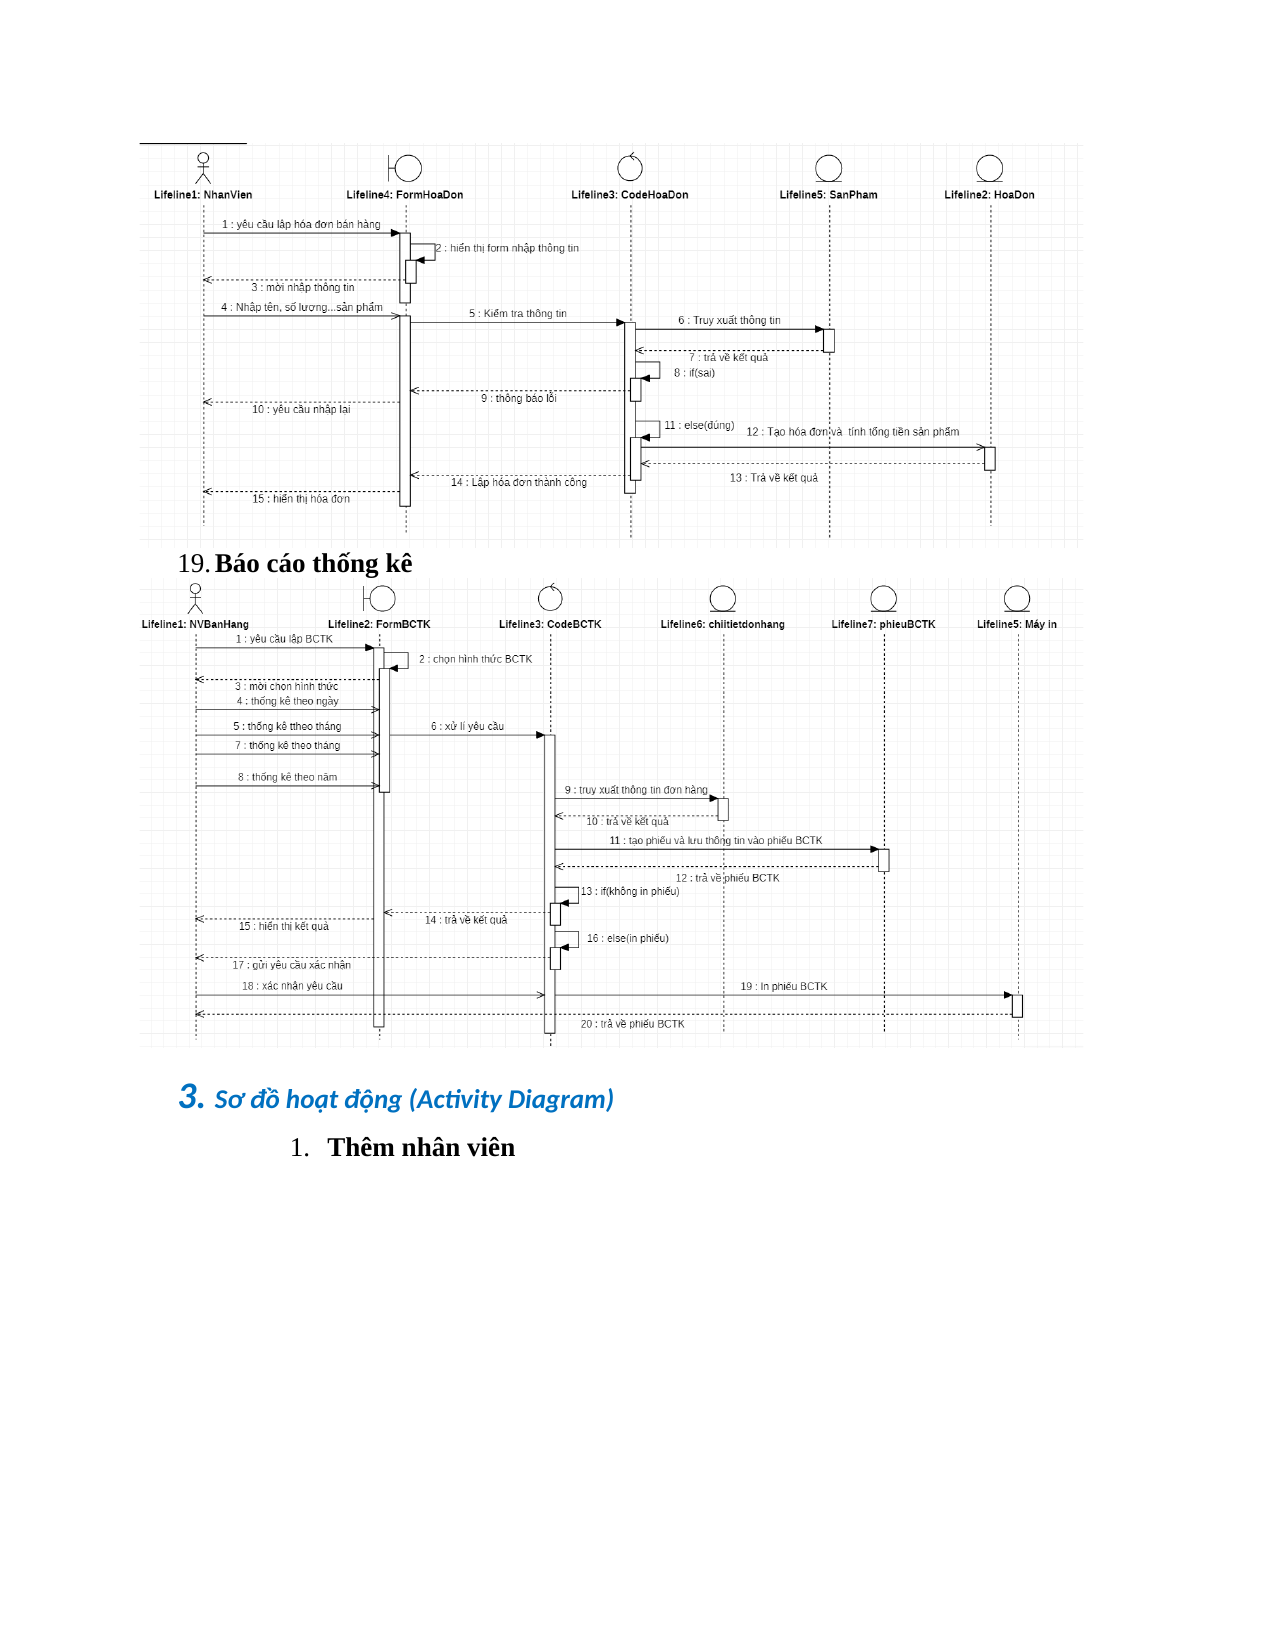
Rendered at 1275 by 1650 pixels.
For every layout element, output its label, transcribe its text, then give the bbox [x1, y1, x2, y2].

list Thêm nhân viên [289, 1131, 1275, 1162]
subtitle Sơ đồ hoạt động (Activity Diagram) [177, 1072, 1275, 1118]
picture [139, 143, 1084, 548]
list Báo cáo thống kê [177, 547, 1275, 579]
picture [139, 578, 1084, 1048]
